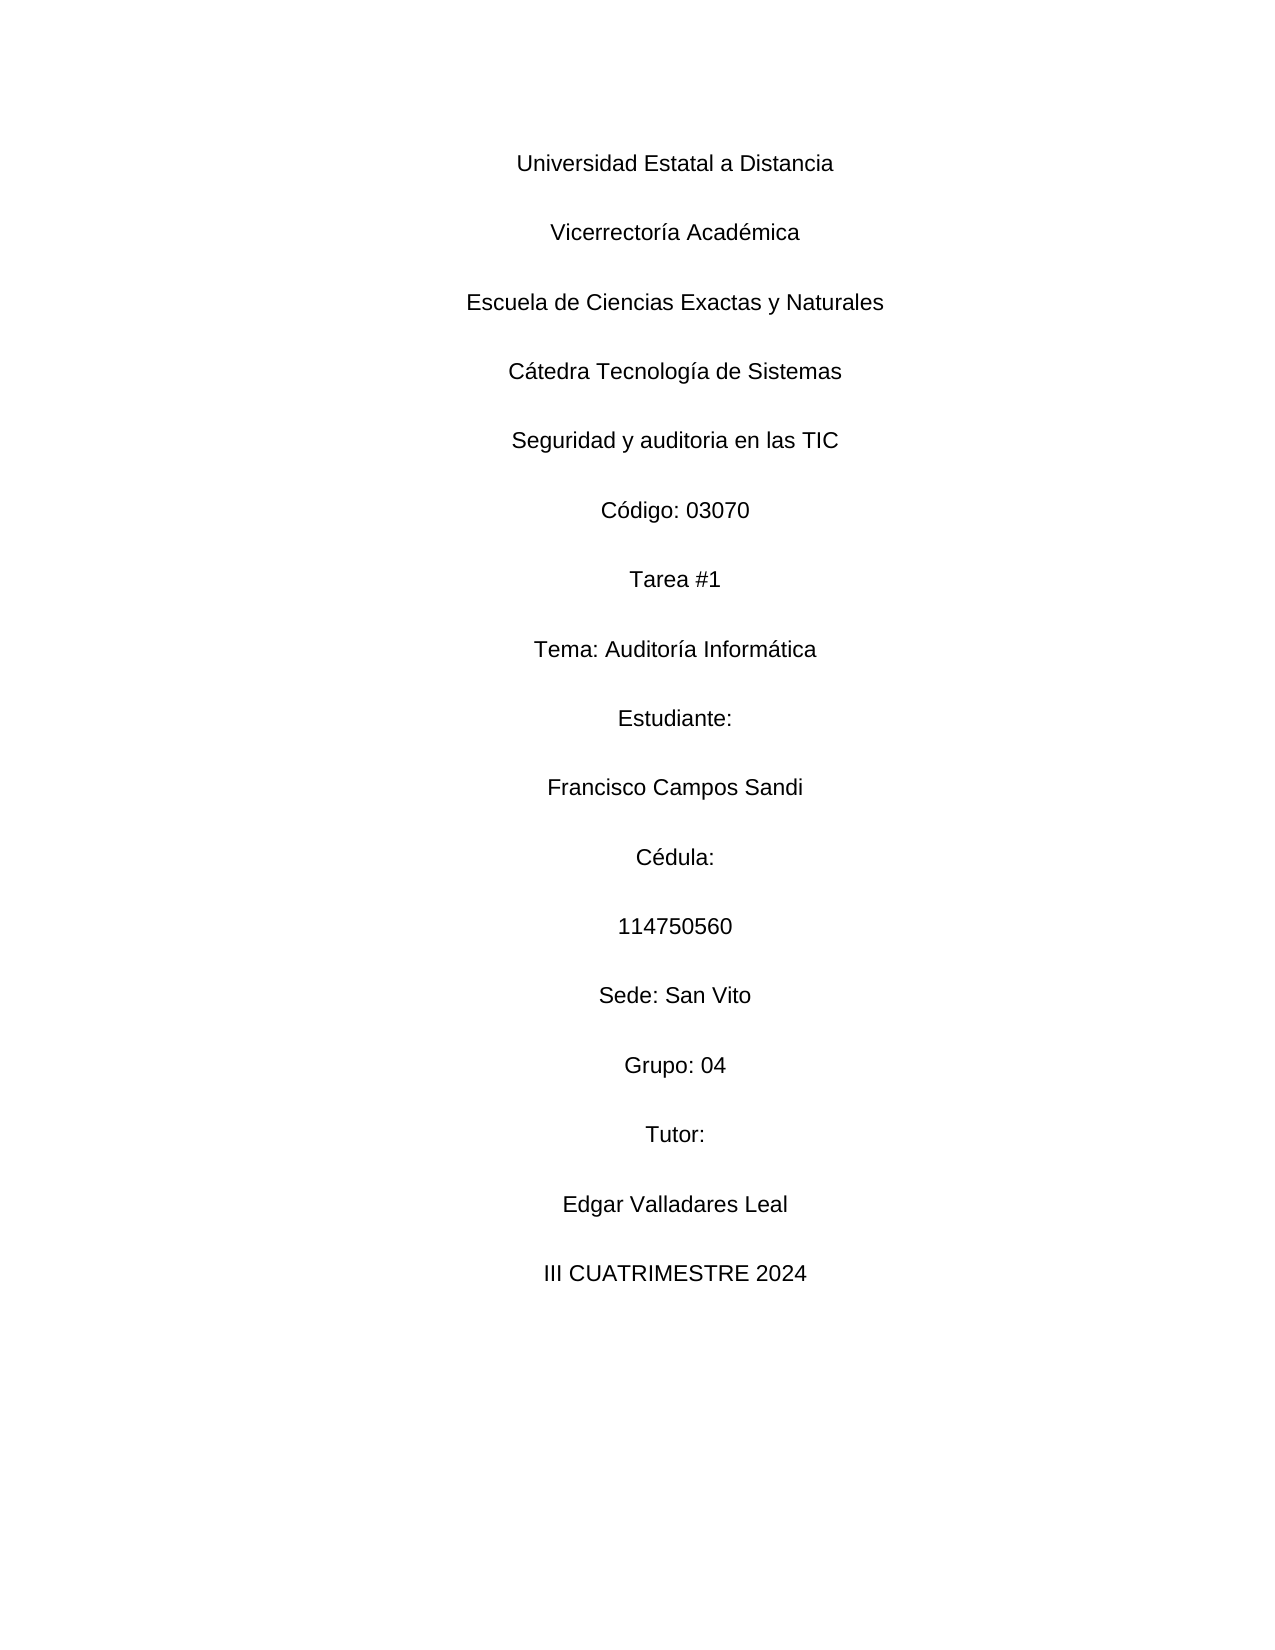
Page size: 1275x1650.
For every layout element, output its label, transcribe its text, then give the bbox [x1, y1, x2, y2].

text Francisco Campos Sandi [150, 774, 1125, 801]
text Cédula: [150, 844, 1125, 870]
text Vicerrectoría Académica [150, 219, 1125, 246]
text Tarea #1 [150, 566, 1125, 593]
text Universidad Estatal a Distancia [150, 150, 1125, 176]
text Seguridad y auditoria en las TIC [150, 427, 1125, 454]
text Escuela de Ciencias Exactas y Naturales [150, 289, 1125, 315]
text III CUATRIMESTRE 2024 [150, 1260, 1125, 1286]
text Grupo: 04 [150, 1052, 1125, 1078]
text Código: 03070 [150, 497, 1125, 523]
text Cátedra Tecnología de Sistemas [150, 358, 1125, 384]
text Estudiante: [150, 705, 1125, 731]
text Edgar Valladares Leal [150, 1191, 1125, 1217]
text Sede: San Vito [150, 982, 1125, 1009]
text Tema: Auditoría Informática [150, 636, 1125, 662]
text 114750560 [150, 913, 1125, 939]
text Tutor: [150, 1121, 1125, 1148]
